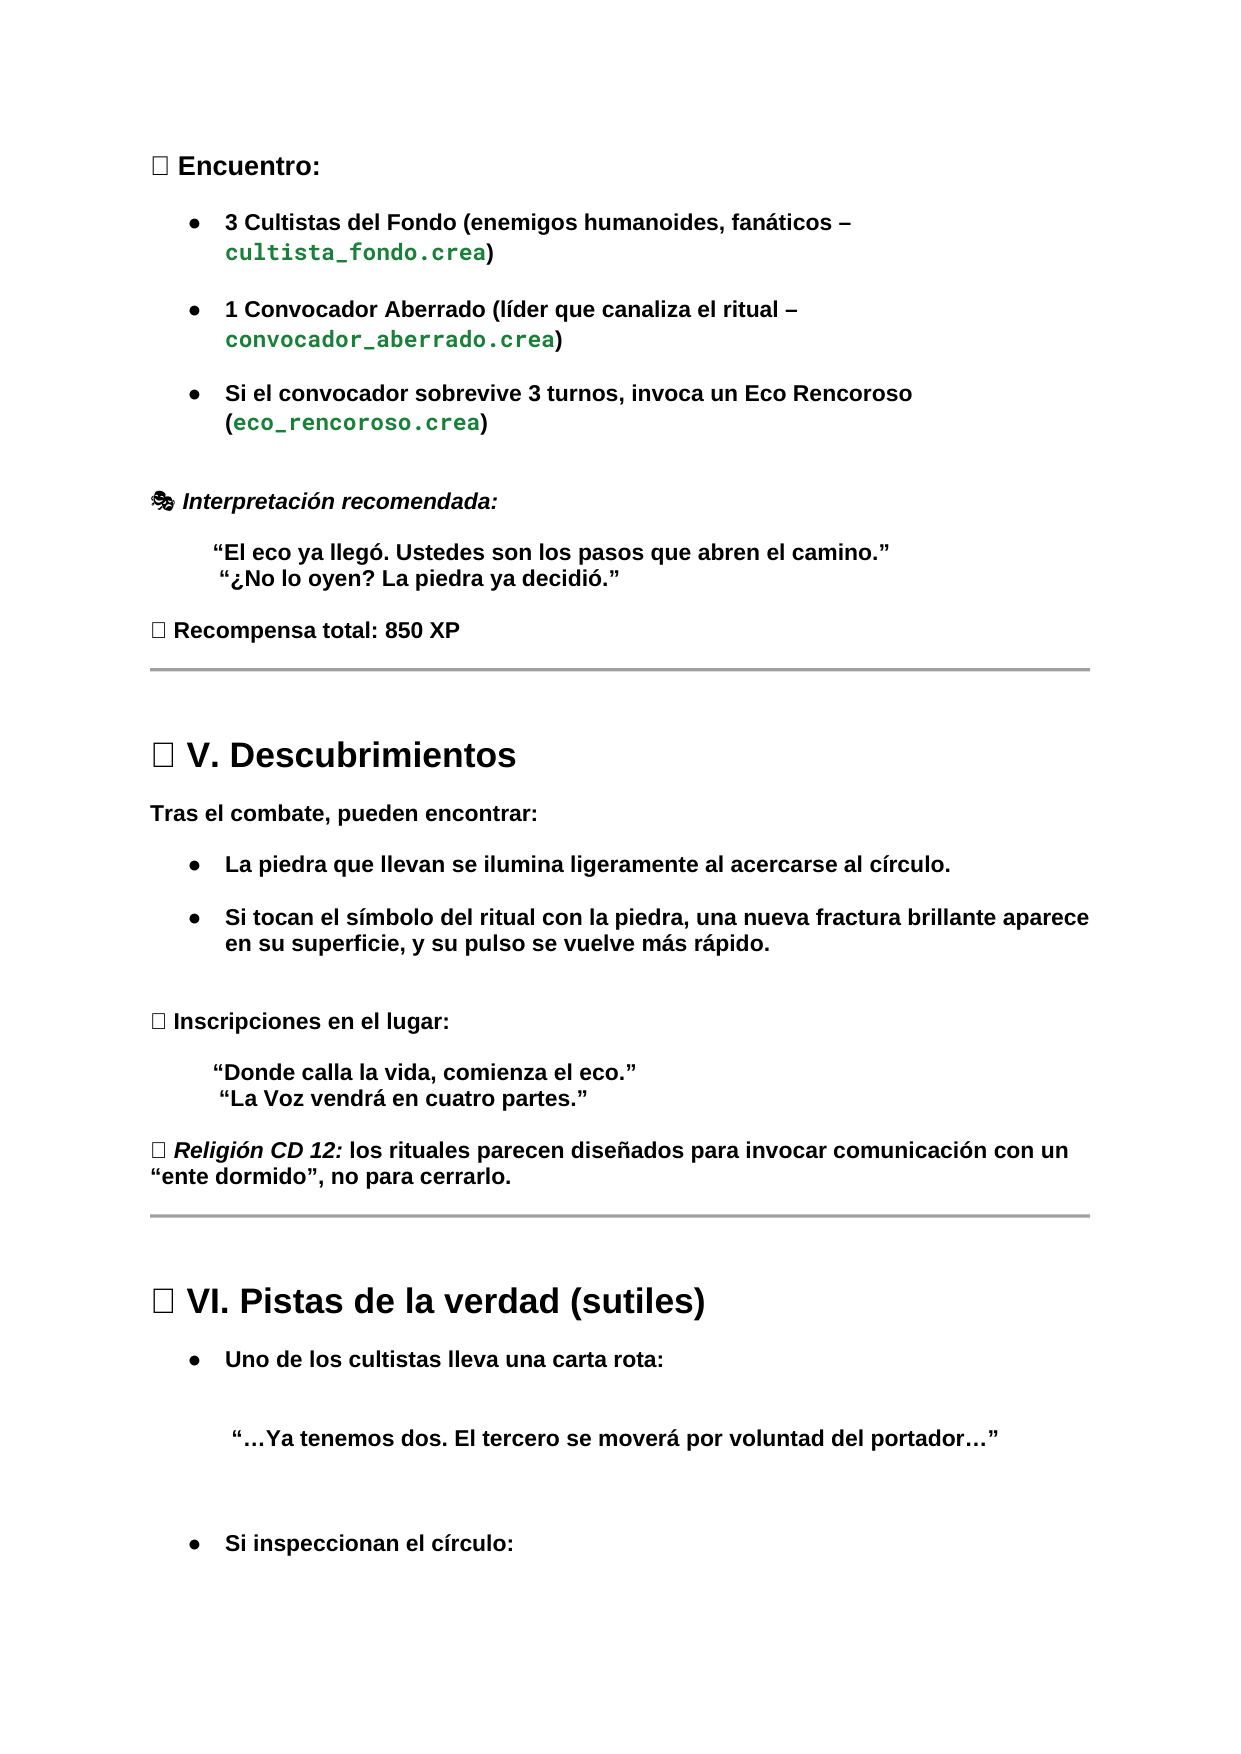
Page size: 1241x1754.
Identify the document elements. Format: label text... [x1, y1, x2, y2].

text 🎭 Interpretación recomendada: [150, 488, 1090, 514]
list Uno de los cultistas lleva una carta rota: “…Ya tenemos dos. El tercero se moverá por voluntad del portador…” [187, 1346, 1090, 1530]
text Tras el combate, pueden encontrar: [150, 799, 1090, 826]
list Si el convocador sobrevive 3 turnos, invoca un Eco Rencoroso (eco_rencoroso.crea) [187, 380, 1090, 463]
list 3 Cultistas del Fondo (enemigos humanoides, fanáticos – cultista_fondo.crea) [187, 206, 1090, 293]
list Si tocan el símbolo del ritual con la piedra, una nueva fractura brillante aparece en su superficie, y su pulso se vuelve más rápido. [187, 904, 1090, 983]
text 🎁 Recompensa total: 850 XP [150, 617, 1090, 643]
text “Donde calla la vida, comienza el eco.” “La Voz vendrá en cuatro partes.” [212, 1059, 1028, 1112]
list 1 Convocador Aberrado (líder que canaliza el ritual – convocador_aberrado.crea) [187, 293, 1090, 380]
list La piedra que llevan se ilumina ligeramente al acercarse al círculo. [187, 851, 1090, 904]
text 📜 Inscripciones en el lugar: [150, 1008, 1090, 1034]
list Si inspeccionan el círculo: [187, 1530, 1090, 1583]
subtitle 🧩 V. Descubrimientos [150, 734, 1090, 774]
subtitle 📜 VI. Pistas de la verdad (sutiles) [150, 1280, 1090, 1321]
text “El eco ya llegó. Ustedes son los pasos que abren el camino.” “¿No lo oyen? La piedra ya decidió.” [212, 539, 1028, 592]
subtitle 📌 Encuentro: [150, 150, 1090, 181]
text 🎯 Religión CD 12: los rituales parecen diseñados para invocar comunicación con un “ente dormido”, no para cerrarlo. [150, 1137, 1090, 1189]
